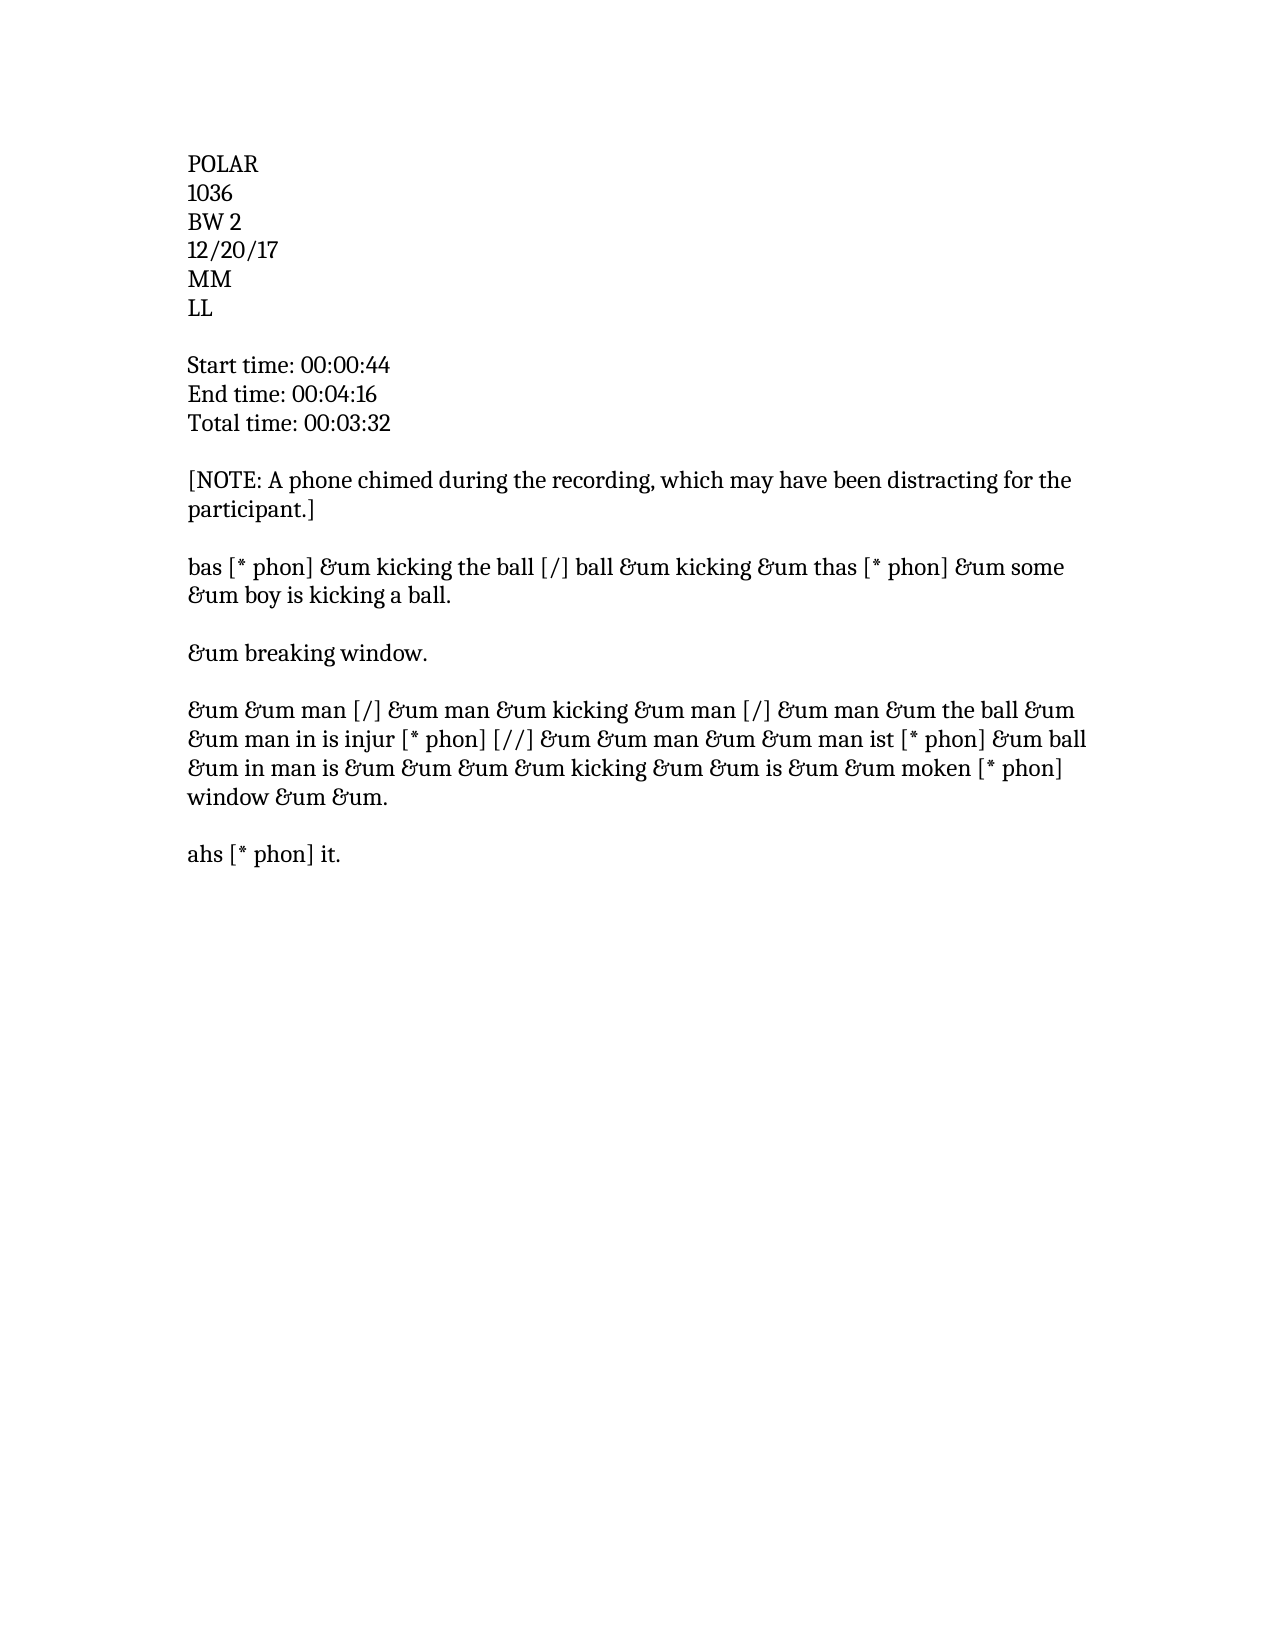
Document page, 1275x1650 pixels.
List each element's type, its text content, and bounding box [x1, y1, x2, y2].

text 12/20/17 [187, 236, 1087, 265]
text bas [* phon] &um kicking the ball [/] ball &um kicking &um thas [* phon] &um some &um boy is kicking a ball. [187, 552, 1087, 610]
text &um &um man [/] &um man &um kicking &um man [/] &um man &um the ball &um &um man in is injur [* phon] [//] &um &um man &um &um man ist [* phon] &um ball &um in man is &um &um &um &um kicking &um &um is &um &um moken [* phon] window &um &um. [187, 696, 1087, 811]
text &um breaking window. [187, 639, 1087, 667]
text 1036 [187, 179, 1087, 207]
text ahs [* phon] it. [187, 840, 1087, 869]
text End time: 00:04:16 [187, 380, 1087, 409]
text Start time: 00:00:44 [187, 351, 1087, 380]
text Total time: 00:03:32 [187, 409, 1087, 437]
text [NOTE: A phone chimed during the recording, which may have been distracting for the participant.] [187, 466, 1087, 524]
text LL [187, 294, 1087, 322]
text BW 2 [187, 207, 1087, 236]
text POLAR [187, 150, 1087, 179]
text MM [187, 265, 1087, 294]
